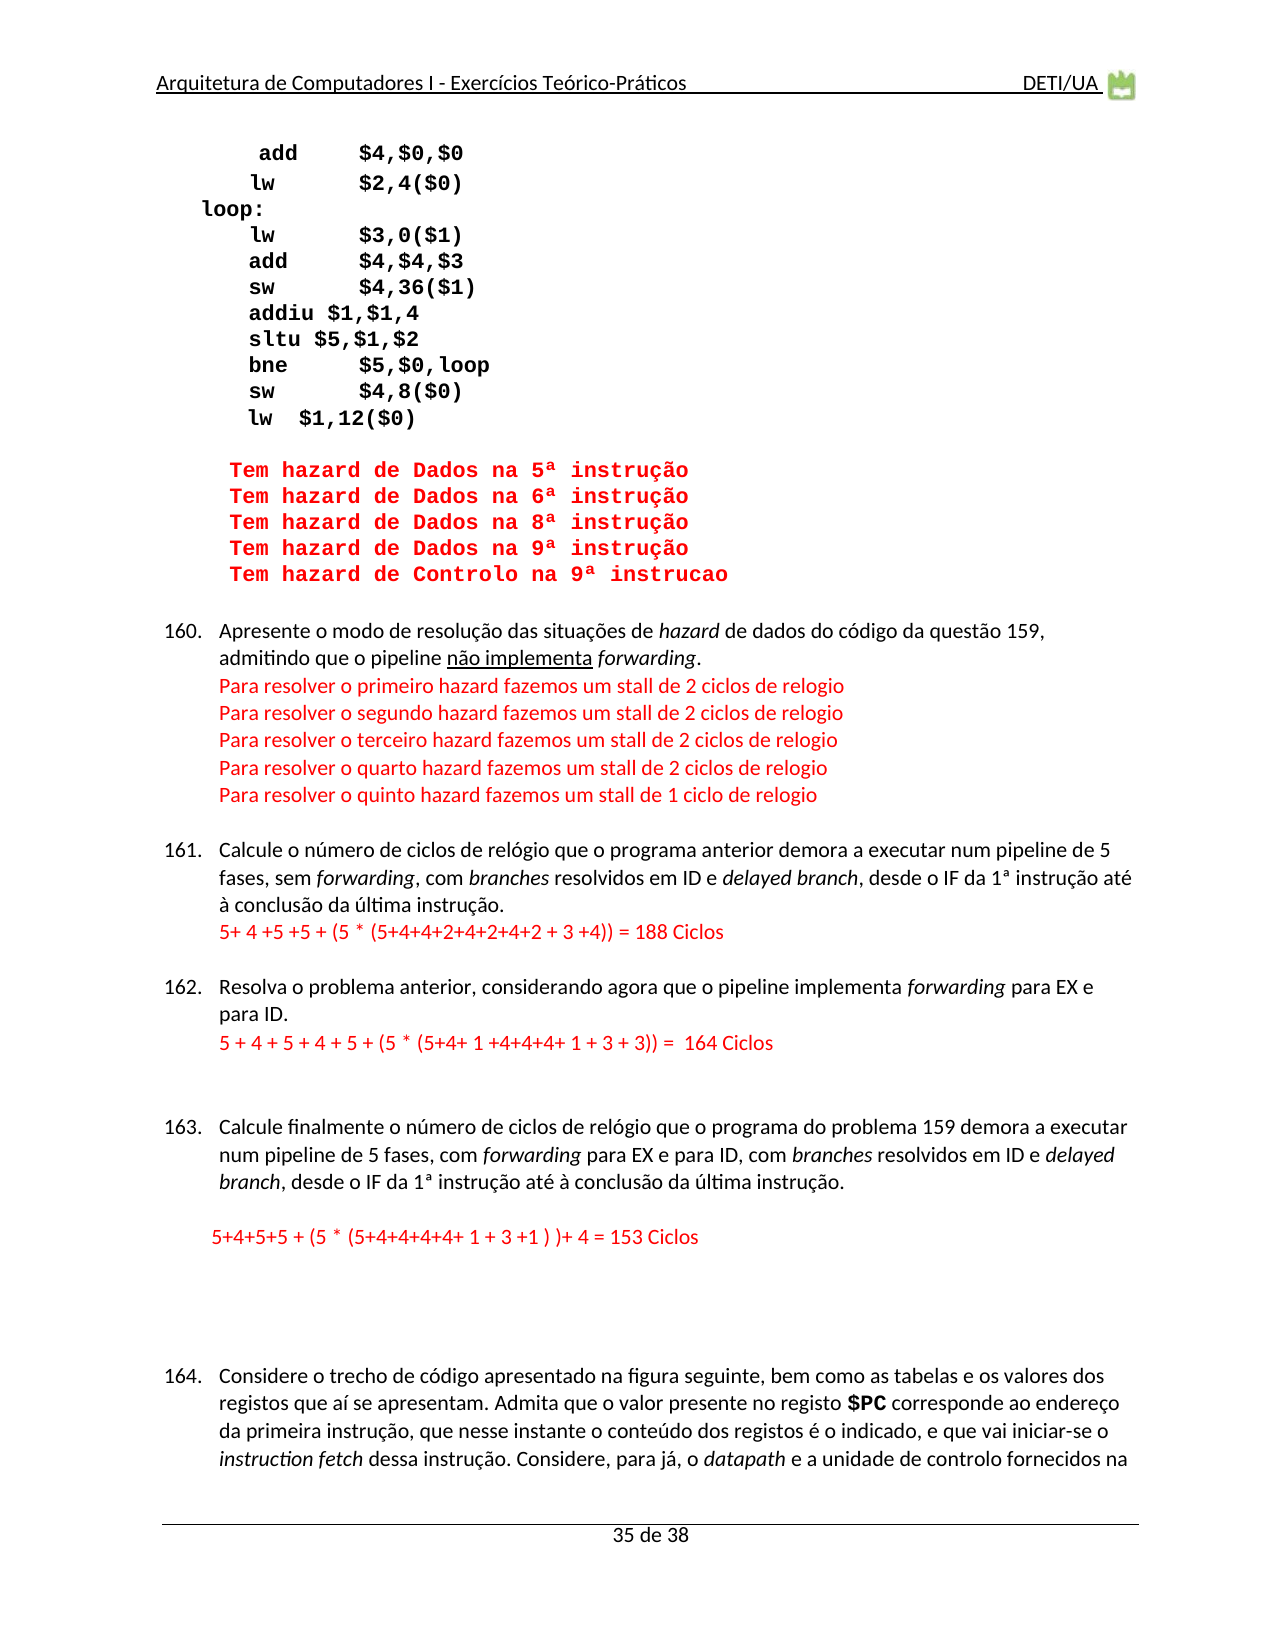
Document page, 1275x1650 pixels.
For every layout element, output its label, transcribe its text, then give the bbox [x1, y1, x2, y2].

text Tem hazard de Dados na 8ª instrução [137, 511, 1169, 536]
text bne $5,$0,loop [248, 355, 1087, 379]
list Calcule finalmente o número de ciclos de relógio que o programa do problema 159 demora a executar num pipeline de 5 fases, com forwarding para EX e para ID, com branches resolvidos em ID e delayed branch, desde o IF da 1ª instrução até à conclusão da última instrução. [163, 1113, 1137, 1195]
text lw $2,4($0) [248, 172, 1087, 197]
text Tem hazard de Dados na 6ª instrução [137, 485, 1169, 510]
list Calcule o número de ciclos de relógio que o programa anterior demora a executar num pipeline de 5 fases, sem forwarding, com branches resolvidos em ID e delayed branch, desde o IF da 1ª instrução até à conclusão da última instrução. [163, 836, 1137, 918]
list Resolva o problema anterior, considerando agora que o pipeline implementa forwarding para EX e para ID. [163, 973, 1137, 1027]
text sw $4,36($1) [248, 277, 1087, 301]
list 5 + 4 + 5 + 4 + 5 + (5 * (5+4+ 1 +4+4+4+ 1 + 3 + 3)) = 164 Ciclos [219, 1029, 1137, 1056]
text add $4,$4,$3 [248, 251, 1087, 275]
text 5+4+5+5 + (5 * (5+4+4+4+4+ 1 + 3 +1 ) )+ 4 = 153 Ciclos [163, 1223, 1137, 1250]
text Para resolver o primeiro hazard fazemos um stall de 2 ciclos de relogio [219, 672, 1137, 698]
text Tem hazard de Dados na 9ª instrução [137, 537, 1169, 562]
text Tem hazard de Controlo na 9ª instrucao [137, 563, 1169, 588]
text Para resolver o segundo hazard fazemos um stall de 2 ciclos de relogio [219, 699, 1137, 726]
list Apresente o modo de resolução das situações de hazard de dados do código da questão 159, admitindo que o pipeline não implementa forwarding. [163, 617, 1137, 671]
text lw $3,0($1) [248, 224, 1087, 249]
text addiu $1,$1,4 [248, 303, 1087, 327]
text loop: [200, 198, 1087, 223]
picture [1107, 69, 1136, 101]
text sltu $5,$1,$2 [248, 329, 1087, 353]
text sw $4,8($0) [248, 381, 1087, 406]
text Para resolver o quarto hazard fazemos um stall de 2 ciclos de relogio [219, 754, 1137, 781]
text lw $1,12($0) [137, 407, 1169, 432]
text add $4,$0,$0 [219, 142, 1137, 167]
text 5+ 4 +5 +5 + (5 * (5+4+4+2+4+2+4+2 + 3 +4)) = 188 Ciclos [219, 918, 1137, 945]
text Para resolver o terceiro hazard fazemos um stall de 2 ciclos de relogio [219, 727, 1137, 753]
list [163, 1362, 1137, 1472]
text Tem hazard de Dados na 5ª instrução [137, 459, 1169, 484]
text Para resolver o quinto hazard fazemos um stall de 1 ciclo de relogio [219, 781, 1137, 808]
